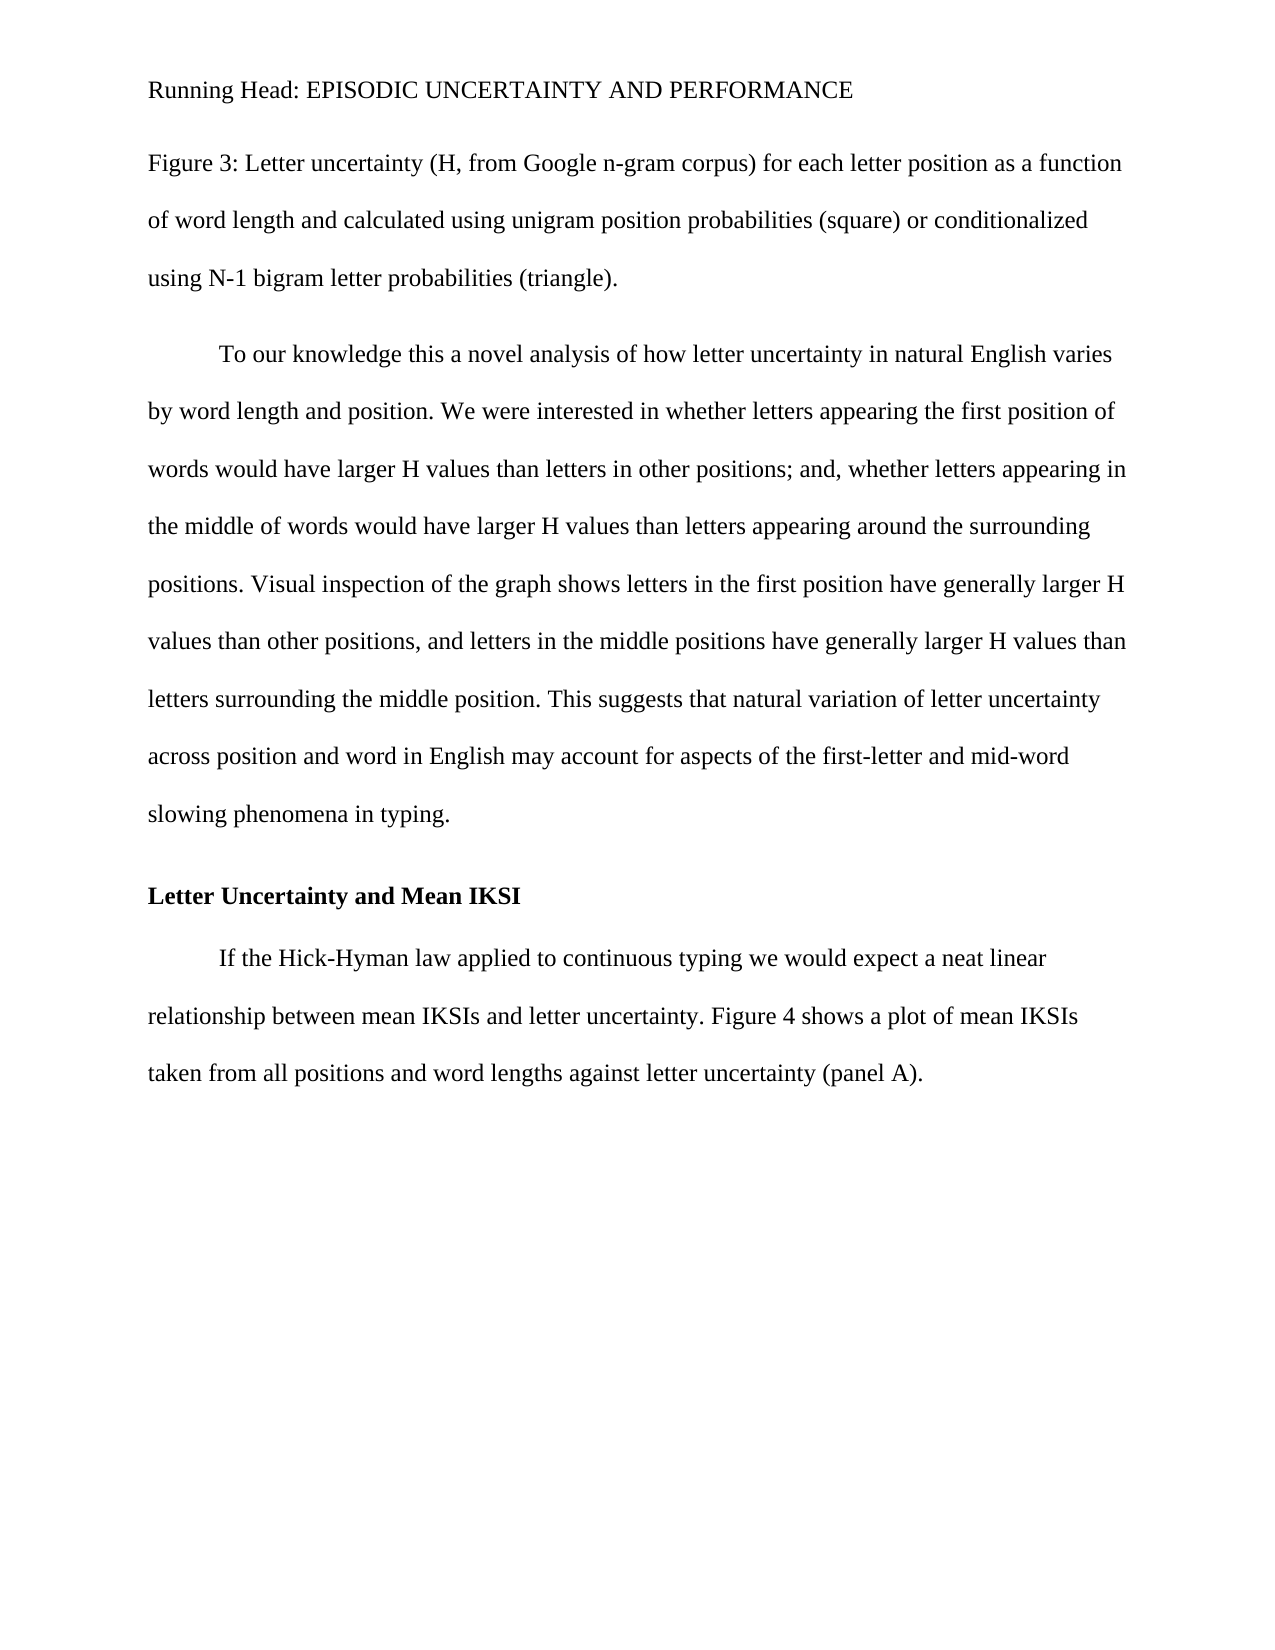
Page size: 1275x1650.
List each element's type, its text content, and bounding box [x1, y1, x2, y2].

text To our knowledge this a novel analysis of how letter uncertainty in natural English varies by word length and position. We were interested in whether letters appearing the first position of words would have larger H values than letters in other positions; and, whether letters appearing in the middle of words would have larger H values than letters appearing around the surrounding positions. Visual inspection of the graph shows letters in the first position have generally larger H values than other positions, and letters in the middle positions have generally larger H values than letters surrounding the middle position. This suggests that natural variation of letter uncertainty across position and word in English may account for aspects of the first-letter and mid-word slowing phenomena in typing. [148, 339, 1127, 828]
text If the Hick-Hyman law applied to continuous typing we would expect a neat linear relationship between mean IKSIs and letter uncertainty. Figure 4 shows a plot of mean IKSIs taken from all positions and word lengths against letter uncertainty (panel A). [148, 943, 1127, 1087]
subtitle Letter Uncertainty and Mean IKSI [148, 881, 1127, 910]
text Figure 3: Letter uncertainty (H, from Google n-gram corpus) for each letter position as a function of word length and calculated using unigram position probabilities (square) or conditionalized using N-1 bigram letter probabilities (triangle). [148, 148, 1127, 291]
